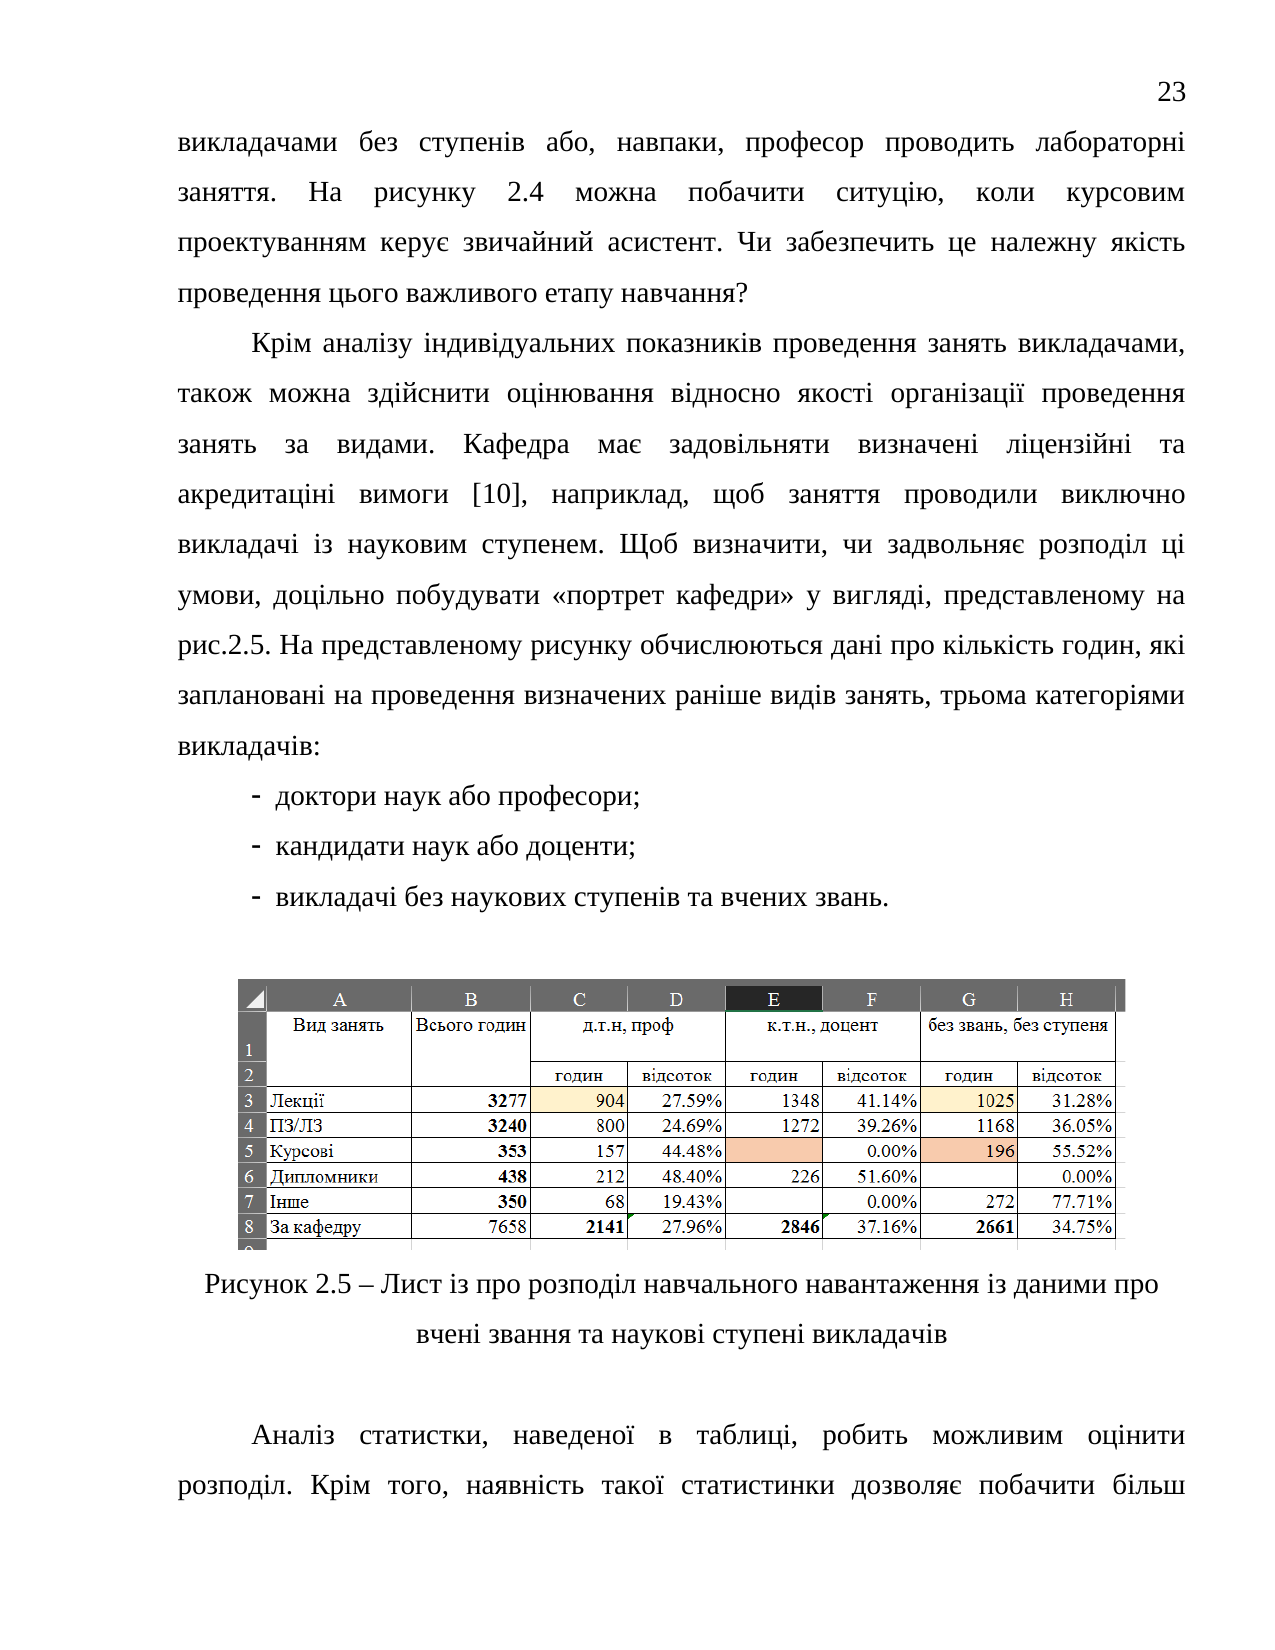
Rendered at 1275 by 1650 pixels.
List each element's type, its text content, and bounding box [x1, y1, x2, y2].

list доктори наук або професори; [177, 778, 1186, 812]
text Рисунок 2.5 – Лист із про розподіл навчального навантаження із даними про вчені звання та наукові ступені викладачів [177, 1266, 1186, 1350]
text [177, 1417, 1186, 1501]
picture [238, 979, 1126, 1250]
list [177, 124, 1186, 308]
list кандидати наук або доценти; [177, 828, 1186, 862]
list Крім аналізу індивідуальних показників проведення занять викладачами, також можна здійснити оцінювання відносно якості організації проведення занять за видами. Кафедра має задовільняти визначені ліцензійні та акредитаціні вимоги [10], наприклад, щоб заняття проводили виключно викладачі із науковим ступенем. Щоб визначити, чи задвольняє розподіл ці умови, доцільно побудувати «портрет кафедри» у вигляді, представленому на рис.2.5. На представленому рисунку обчислюються дані про кількість годин, які заплановані на проведення визначених раніше видів занять, трьома категоріями викладачів: [177, 325, 1186, 761]
list викладачі без наукових ступенів та вчених звань. [177, 879, 1186, 912]
